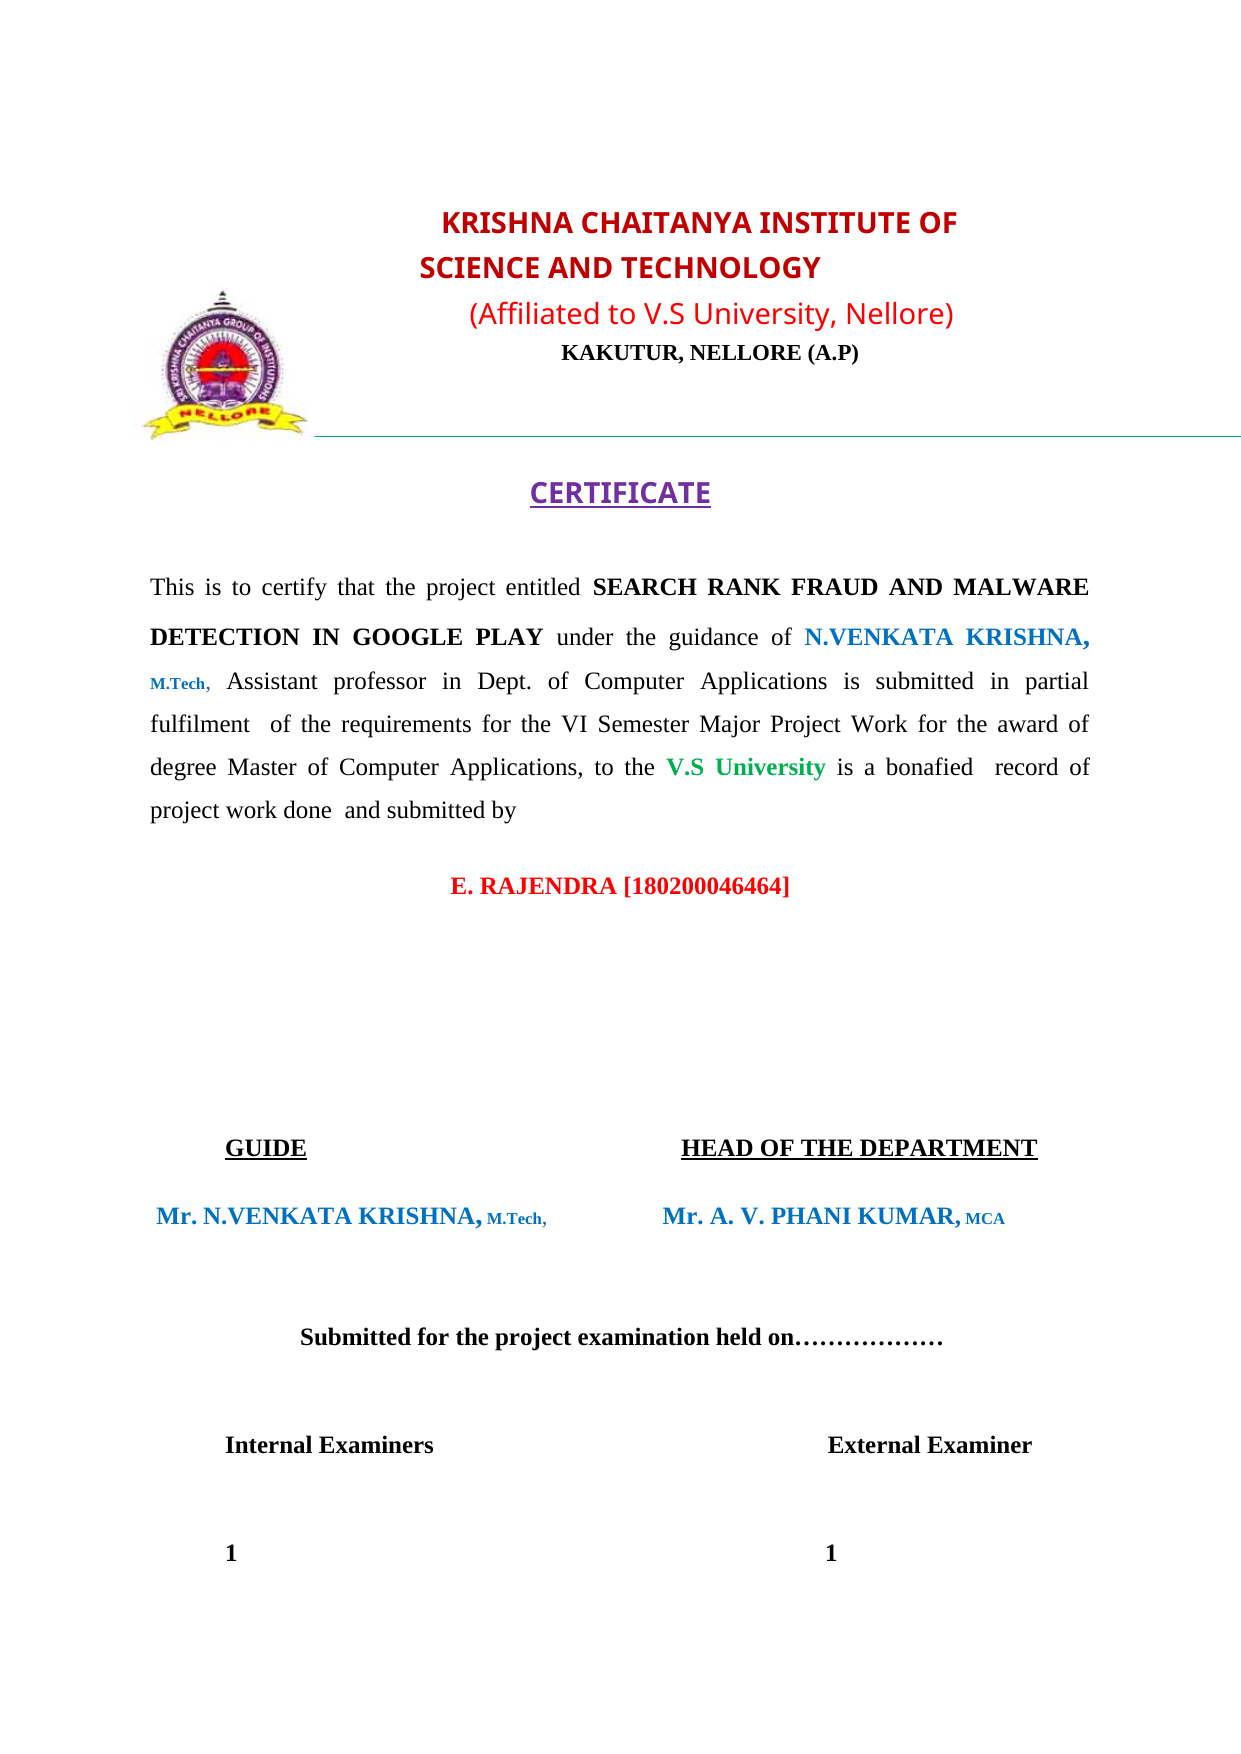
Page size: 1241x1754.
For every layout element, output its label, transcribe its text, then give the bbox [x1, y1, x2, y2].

text E. RAJENDRA [180200046464] [150, 871, 1090, 900]
text 1 1 [150, 1538, 1090, 1566]
text KAKUTUR, NELLORE (A.P) [450, 339, 1090, 365]
text Submitted for the project examination held on……………… [225, 1322, 1090, 1351]
title KRISHNA CHAITANYA INSTITUTE OF SCIENCE AND TECHNOLOGY (Affiliated to V.S University, Nellore) [150, 202, 1090, 333]
text This is to certify that the project entitled SEARCH RANK FRAUD AND MALWARE DETECTION IN GOOGLE PLAY under the guidance of N.VENKATA KRISHNA, M.Tech, Assistant professor in Dept. of Computer Applications is submitted in partial fulfilment of the requirements for the VI Semester Major Project Work for the award of degree Master of Computer Applications, to the V.S University is a bonafied record of project work done and submitted by [150, 572, 1090, 824]
picture [131, 287, 315, 444]
text Internal Examiners External Examiner [150, 1430, 1090, 1459]
text CERTIFICATE [150, 472, 1090, 512]
text GUIDE HEAD OF THE DEPARTMENT [225, 1133, 1090, 1162]
text Mr. N.VENKATA KRISHNA, M.Tech, Mr. A. V. PHANI KUMAR, MCA [150, 1197, 1090, 1231]
